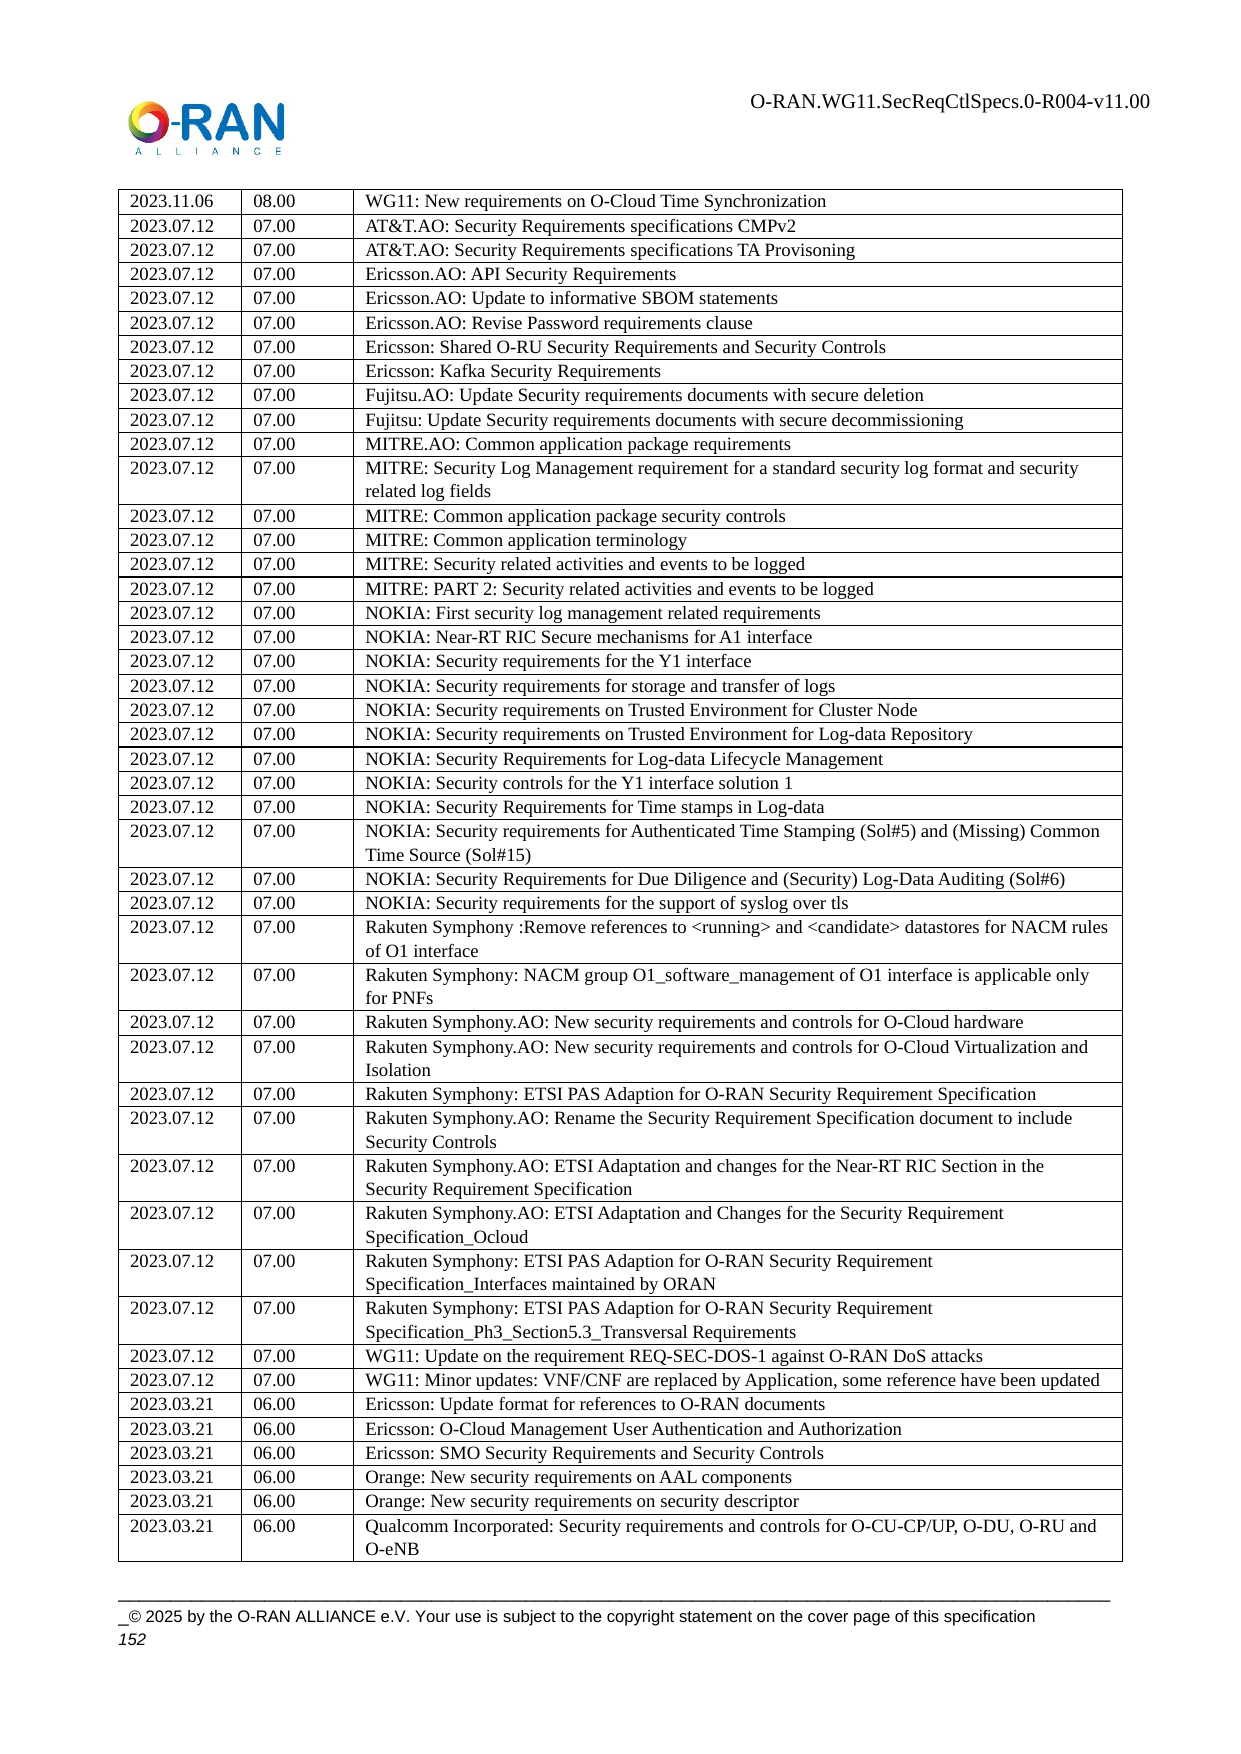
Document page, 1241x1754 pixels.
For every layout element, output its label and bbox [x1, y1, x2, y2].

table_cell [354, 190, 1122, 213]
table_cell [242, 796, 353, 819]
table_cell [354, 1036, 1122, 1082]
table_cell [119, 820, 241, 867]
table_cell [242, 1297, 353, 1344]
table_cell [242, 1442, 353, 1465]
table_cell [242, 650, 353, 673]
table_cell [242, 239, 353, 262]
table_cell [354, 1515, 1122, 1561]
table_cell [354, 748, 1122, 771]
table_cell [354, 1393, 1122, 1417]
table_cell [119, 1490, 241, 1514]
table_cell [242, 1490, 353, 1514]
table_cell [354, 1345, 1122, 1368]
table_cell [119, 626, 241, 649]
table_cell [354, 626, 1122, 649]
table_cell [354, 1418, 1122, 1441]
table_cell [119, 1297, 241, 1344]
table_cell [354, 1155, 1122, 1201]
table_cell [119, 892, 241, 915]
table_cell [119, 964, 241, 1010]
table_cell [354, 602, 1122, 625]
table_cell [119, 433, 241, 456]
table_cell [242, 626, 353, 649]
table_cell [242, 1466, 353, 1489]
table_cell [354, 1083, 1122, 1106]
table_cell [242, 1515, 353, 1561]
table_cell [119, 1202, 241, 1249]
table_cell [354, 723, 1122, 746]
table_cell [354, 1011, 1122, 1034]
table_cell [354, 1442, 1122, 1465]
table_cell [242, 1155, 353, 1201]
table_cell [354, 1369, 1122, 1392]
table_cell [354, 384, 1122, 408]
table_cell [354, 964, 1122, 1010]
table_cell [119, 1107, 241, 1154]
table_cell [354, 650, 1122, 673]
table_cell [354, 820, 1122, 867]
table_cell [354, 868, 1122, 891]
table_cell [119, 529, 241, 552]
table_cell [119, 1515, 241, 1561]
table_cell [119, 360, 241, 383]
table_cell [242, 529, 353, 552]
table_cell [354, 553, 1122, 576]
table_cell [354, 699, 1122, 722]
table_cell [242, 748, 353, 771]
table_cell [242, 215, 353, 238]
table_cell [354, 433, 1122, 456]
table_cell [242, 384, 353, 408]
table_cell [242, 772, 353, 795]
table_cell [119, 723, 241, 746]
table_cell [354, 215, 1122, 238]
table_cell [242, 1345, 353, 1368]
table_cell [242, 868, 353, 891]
picture [118, 88, 298, 166]
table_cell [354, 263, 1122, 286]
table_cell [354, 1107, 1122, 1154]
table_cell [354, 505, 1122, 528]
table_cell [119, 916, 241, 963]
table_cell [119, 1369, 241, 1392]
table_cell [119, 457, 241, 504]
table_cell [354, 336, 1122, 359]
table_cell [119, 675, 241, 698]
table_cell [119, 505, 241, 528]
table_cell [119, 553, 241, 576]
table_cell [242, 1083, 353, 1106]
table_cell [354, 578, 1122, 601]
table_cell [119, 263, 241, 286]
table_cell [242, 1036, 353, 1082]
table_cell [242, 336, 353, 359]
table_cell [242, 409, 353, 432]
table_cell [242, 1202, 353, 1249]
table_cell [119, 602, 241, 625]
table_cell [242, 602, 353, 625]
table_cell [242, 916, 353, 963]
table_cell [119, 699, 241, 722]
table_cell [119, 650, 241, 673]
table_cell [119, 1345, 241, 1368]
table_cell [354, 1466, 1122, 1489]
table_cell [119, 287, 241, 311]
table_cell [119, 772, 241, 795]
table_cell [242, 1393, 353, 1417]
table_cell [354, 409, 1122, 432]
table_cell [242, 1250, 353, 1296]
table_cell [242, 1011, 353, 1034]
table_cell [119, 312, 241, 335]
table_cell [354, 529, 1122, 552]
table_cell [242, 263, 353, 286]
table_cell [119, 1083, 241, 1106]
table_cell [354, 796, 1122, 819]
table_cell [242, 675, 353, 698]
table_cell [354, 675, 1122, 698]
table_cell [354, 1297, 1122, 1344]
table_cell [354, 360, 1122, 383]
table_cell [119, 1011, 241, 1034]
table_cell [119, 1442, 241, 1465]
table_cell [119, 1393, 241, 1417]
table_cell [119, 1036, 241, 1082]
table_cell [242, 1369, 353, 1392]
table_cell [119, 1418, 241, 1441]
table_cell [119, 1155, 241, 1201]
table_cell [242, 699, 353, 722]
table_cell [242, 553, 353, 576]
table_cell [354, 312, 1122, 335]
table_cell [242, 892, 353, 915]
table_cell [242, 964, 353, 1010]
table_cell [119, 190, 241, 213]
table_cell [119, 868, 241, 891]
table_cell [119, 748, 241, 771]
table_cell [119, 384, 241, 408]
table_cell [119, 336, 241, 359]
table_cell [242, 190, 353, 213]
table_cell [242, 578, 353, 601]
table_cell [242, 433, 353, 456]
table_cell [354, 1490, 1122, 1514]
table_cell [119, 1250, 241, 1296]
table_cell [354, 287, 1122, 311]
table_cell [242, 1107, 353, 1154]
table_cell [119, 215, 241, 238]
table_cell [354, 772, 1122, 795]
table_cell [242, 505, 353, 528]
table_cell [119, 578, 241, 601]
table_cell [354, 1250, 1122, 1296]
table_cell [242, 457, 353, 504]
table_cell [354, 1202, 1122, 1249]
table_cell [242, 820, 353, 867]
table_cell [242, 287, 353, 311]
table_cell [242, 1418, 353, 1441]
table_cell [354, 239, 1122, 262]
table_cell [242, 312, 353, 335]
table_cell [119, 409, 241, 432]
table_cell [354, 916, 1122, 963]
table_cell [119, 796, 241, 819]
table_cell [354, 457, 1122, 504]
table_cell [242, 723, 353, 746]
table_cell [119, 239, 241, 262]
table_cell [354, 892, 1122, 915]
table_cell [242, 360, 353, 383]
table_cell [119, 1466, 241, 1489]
